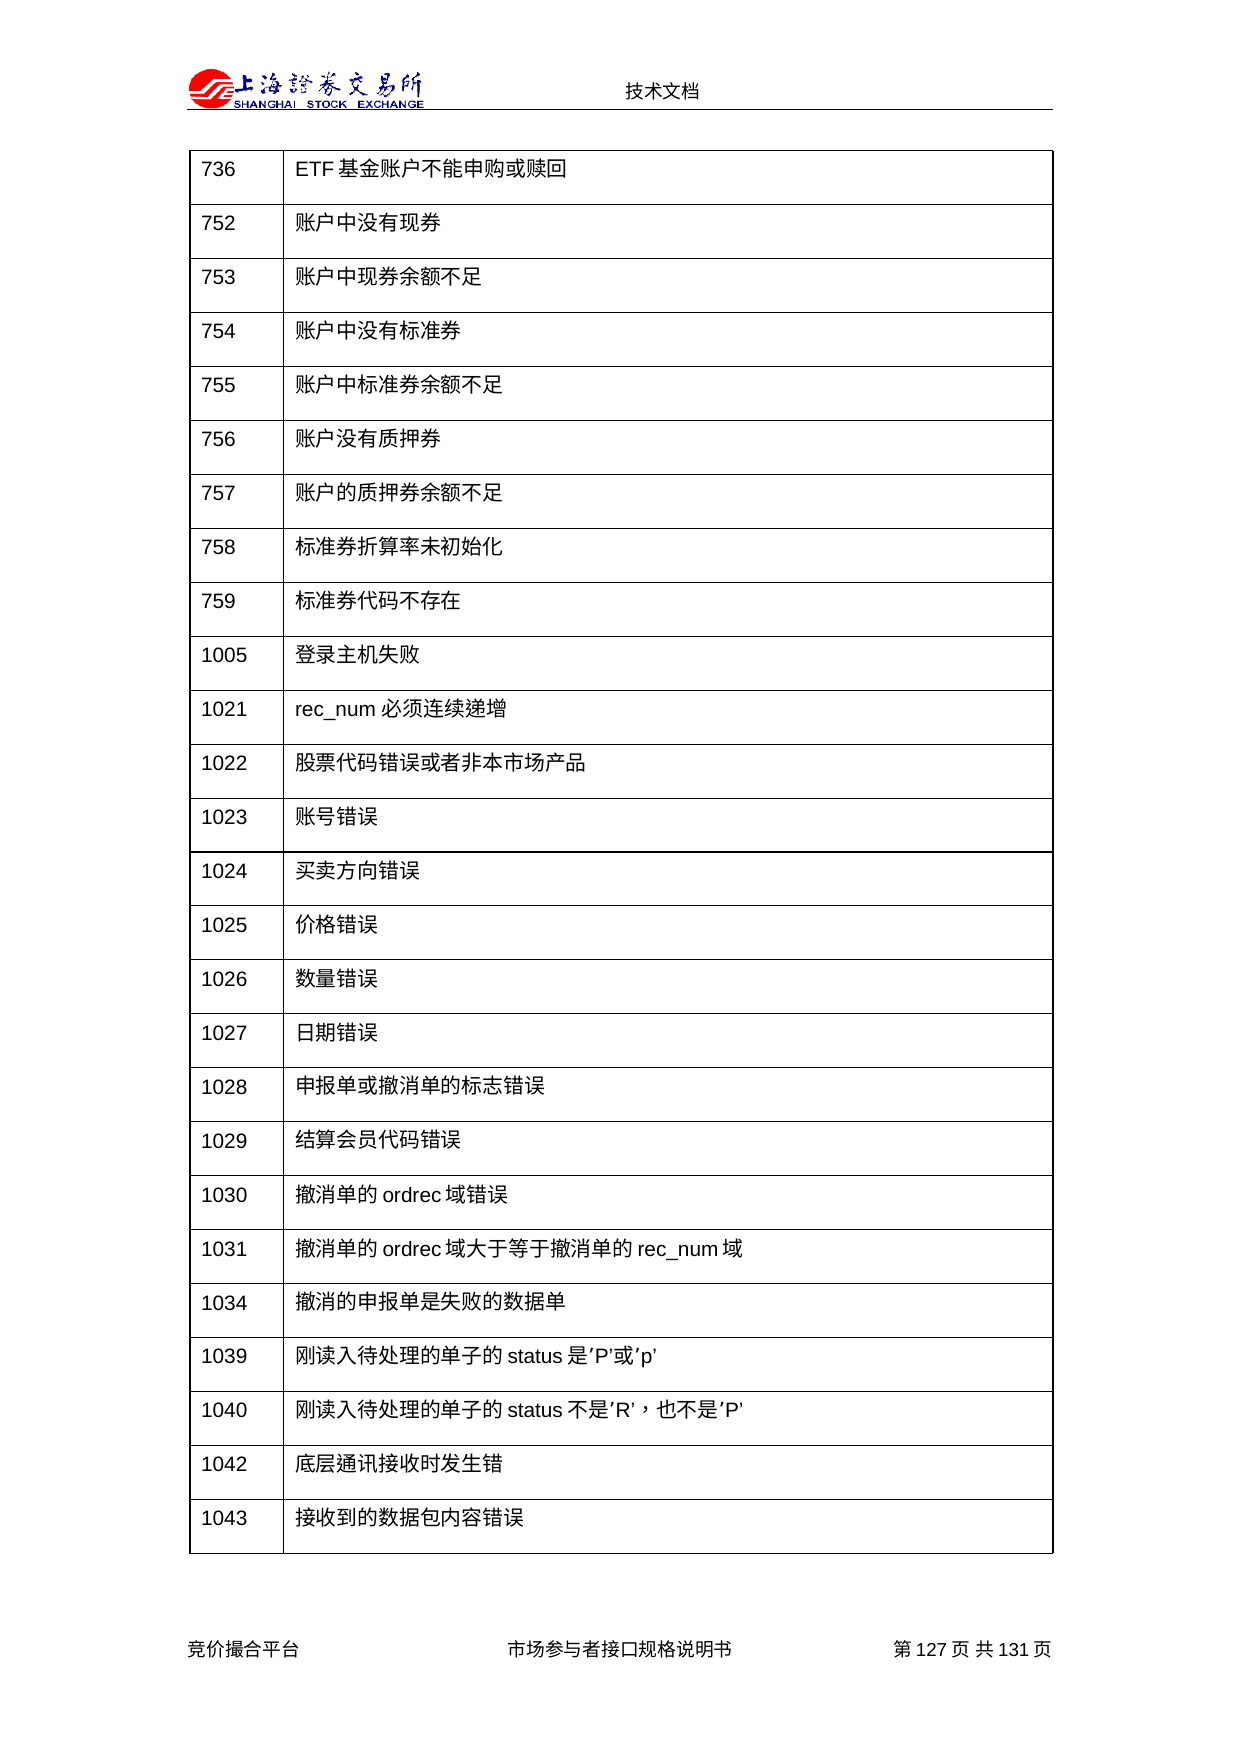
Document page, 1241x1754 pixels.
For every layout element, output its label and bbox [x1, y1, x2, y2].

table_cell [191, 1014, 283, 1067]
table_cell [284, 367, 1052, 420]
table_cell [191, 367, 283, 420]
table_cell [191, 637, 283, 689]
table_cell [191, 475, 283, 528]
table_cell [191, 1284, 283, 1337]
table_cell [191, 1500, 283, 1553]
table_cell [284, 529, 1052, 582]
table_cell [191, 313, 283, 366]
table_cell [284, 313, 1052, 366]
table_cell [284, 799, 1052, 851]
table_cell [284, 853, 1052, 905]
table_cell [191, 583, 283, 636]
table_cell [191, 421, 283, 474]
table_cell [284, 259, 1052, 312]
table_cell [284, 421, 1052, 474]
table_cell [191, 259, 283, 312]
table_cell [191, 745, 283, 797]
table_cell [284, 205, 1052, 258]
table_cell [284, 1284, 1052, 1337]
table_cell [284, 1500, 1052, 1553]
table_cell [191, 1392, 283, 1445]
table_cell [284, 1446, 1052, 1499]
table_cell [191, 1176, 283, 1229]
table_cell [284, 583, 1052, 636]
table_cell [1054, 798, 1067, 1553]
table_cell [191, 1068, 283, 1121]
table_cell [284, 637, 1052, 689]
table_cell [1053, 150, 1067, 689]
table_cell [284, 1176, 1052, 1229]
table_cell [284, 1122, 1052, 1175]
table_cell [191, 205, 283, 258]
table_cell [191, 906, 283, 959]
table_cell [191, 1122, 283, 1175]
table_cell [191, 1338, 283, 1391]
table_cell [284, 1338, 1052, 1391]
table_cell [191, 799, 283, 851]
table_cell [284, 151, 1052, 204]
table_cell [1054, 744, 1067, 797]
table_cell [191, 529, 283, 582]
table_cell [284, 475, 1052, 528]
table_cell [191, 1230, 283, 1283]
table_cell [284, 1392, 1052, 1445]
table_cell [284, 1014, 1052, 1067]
picture [187, 69, 424, 109]
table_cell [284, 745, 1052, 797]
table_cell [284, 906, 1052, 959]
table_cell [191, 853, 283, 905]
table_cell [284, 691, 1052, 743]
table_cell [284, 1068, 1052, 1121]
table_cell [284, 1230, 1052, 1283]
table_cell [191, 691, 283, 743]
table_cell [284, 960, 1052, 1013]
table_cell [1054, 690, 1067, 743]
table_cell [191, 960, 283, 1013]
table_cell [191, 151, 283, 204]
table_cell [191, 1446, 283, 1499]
